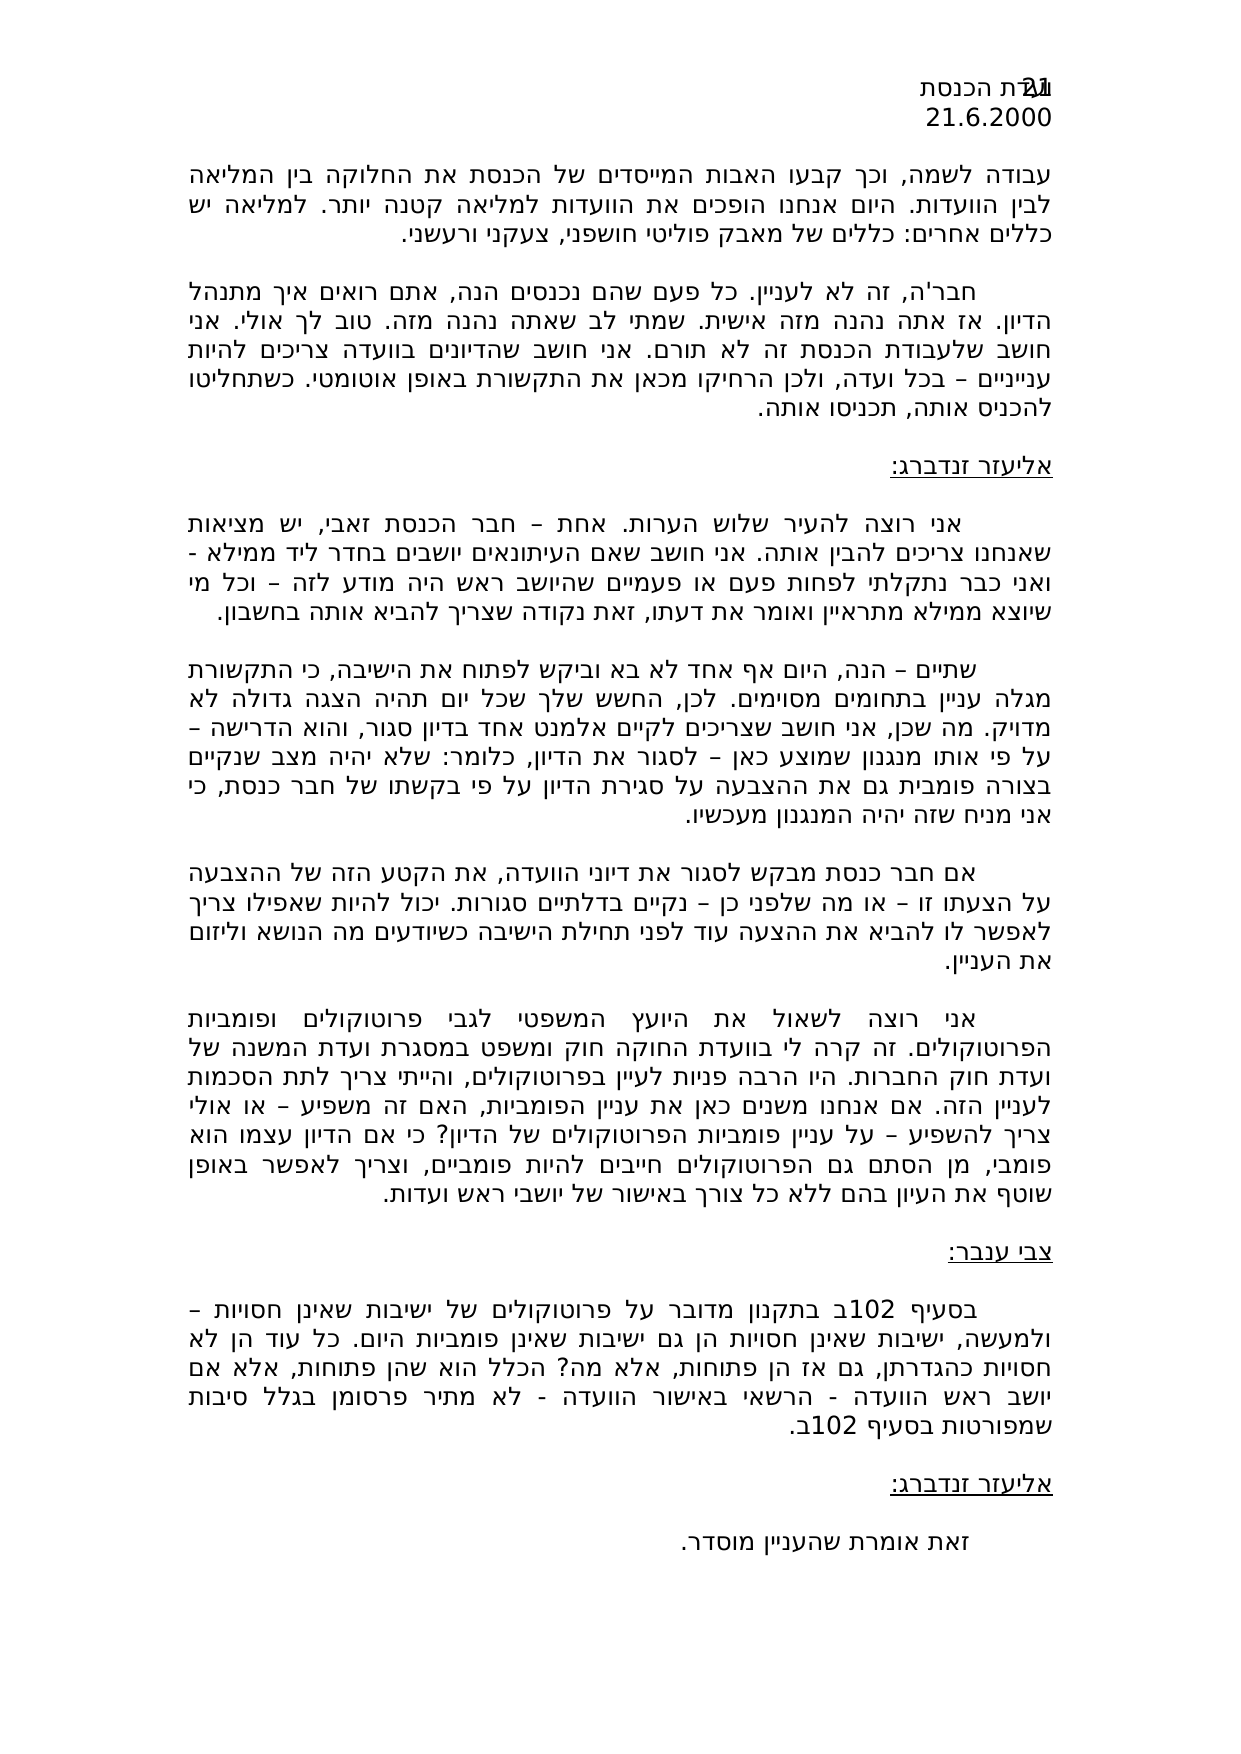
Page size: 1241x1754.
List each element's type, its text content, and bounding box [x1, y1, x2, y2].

text בסעיף 102ב בתקנון מדובר על פרוטוקולים של ישיבות שאינן חסויות – ולמעשה, ישיבות שאינן חסויות הן גם ישיבות שאינן פומביות היום. כל עוד הן לא חסויות כהגדרתן, גם אז הן פתוחות, אלא מה? הכלל הוא שהן פתוחות, אלא אם יושב ראש הוועדה - הרשאי באישור הוועדה - לא מתיר פרסומן בגלל סיבות שמפורטות בסעיף 102ב. [187, 1295, 1053, 1441]
text חבר'ה, זה לא לעניין. כל פעם שהם נכנסים הנה, אתם רואים איך מתנהל הדיון. אז אתה נהנה מזה אישית. שמתי לב שאתה נהנה מזה. טוב לך אולי. אני חושב שלעבודת הכנסת זה לא תורם. אני חושב שהדיונים בוועדה צריכים להיות ענייניים – בכל ועדה, ולכן הרחיקו מכאן את התקשורת באופן אוטומטי. כשתחליטו להכניס אותה, תכניסו אותה. [187, 277, 1053, 423]
text אני רוצה לשאול את היועץ המשפטי לגבי פרוטוקולים ופומביות הפרוטוקולים. זה קרה לי בוועדת החוקה חוק ומשפט במסגרת ועדת המשנה של ועדת חוק החברות. היו הרבה פניות לעיין בפרוטוקולים, והייתי צריך לתת הסכמות לעניין הזה. אם אנחנו משנים כאן את עניין הפומביות, האם זה משפיע – או אולי צריך להשפיע – על עניין פומביות הפרוטוקולים של הדיון? כי אם הדיון עצמו הוא פומבי, מן הסתם גם הפרוטוקולים חייבים להיות פומביים, וצריך לאפשר באופן שוטף את העיון בהם ללא כל צורך באישור של יושבי ראש ועדות. [187, 1004, 1053, 1208]
text אם חבר כנסת מבקש לסגור את דיוני הוועדה, את הקטע הזה של ההצבעה על הצעתו זו – או מה שלפני כן – נקיים בדלתיים סגורות. יכול להיות שאפילו צריך לאפשר לו להביא את ההצעה עוד לפני תחילת הישיבה כשיודעים מה הנושא וליזום את העניין. [187, 858, 1053, 975]
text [187, 161, 1053, 248]
text אני רוצה להעיר שלוש הערות. אחת – חבר הכנסת זאבי, יש מציאות שאנחנו צריכים להבין אותה. אני חושב שאם העיתונאים יושבים בחדר ליד ממילא - ואני כבר נתקלתי לפחות פעם או פעמיים שהיושב ראש היה מודע לזה – וכל מי שיוצא ממילא מתראיין ואומר את דעתו, זאת נקודה שצריך להביא אותה בחשבון. [187, 509, 1053, 626]
text זאת אומרת שהעניין מוסדר. [187, 1527, 1053, 1556]
text אליעזר זנדברג: [187, 1469, 1053, 1498]
text שתיים – הנה, היום אף אחד לא בא וביקש לפתוח את הישיבה, כי התקשורת מגלה עניין בתחומים מסוימים. לכן, החשש שלך שכל יום תהיה הצגה גדולה לא מדויק. מה שכן, אני חושב שצריכים לקיים אלמנט אחד בדיון סגור, והוא הדרישה – על פי אותו מנגנון שמוצע כאן – לסגור את הדיון, כלומר: שלא יהיה מצב שנקיים בצורה פומבית גם את ההצבעה על סגירת הדיון על פי בקשתו של חבר כנסת, כי אני מניח שזה יהיה המנגנון מעכשיו. [187, 655, 1053, 830]
text אליעזר זנדברג: [187, 451, 1053, 481]
text צבי ענבר: [187, 1237, 1053, 1266]
